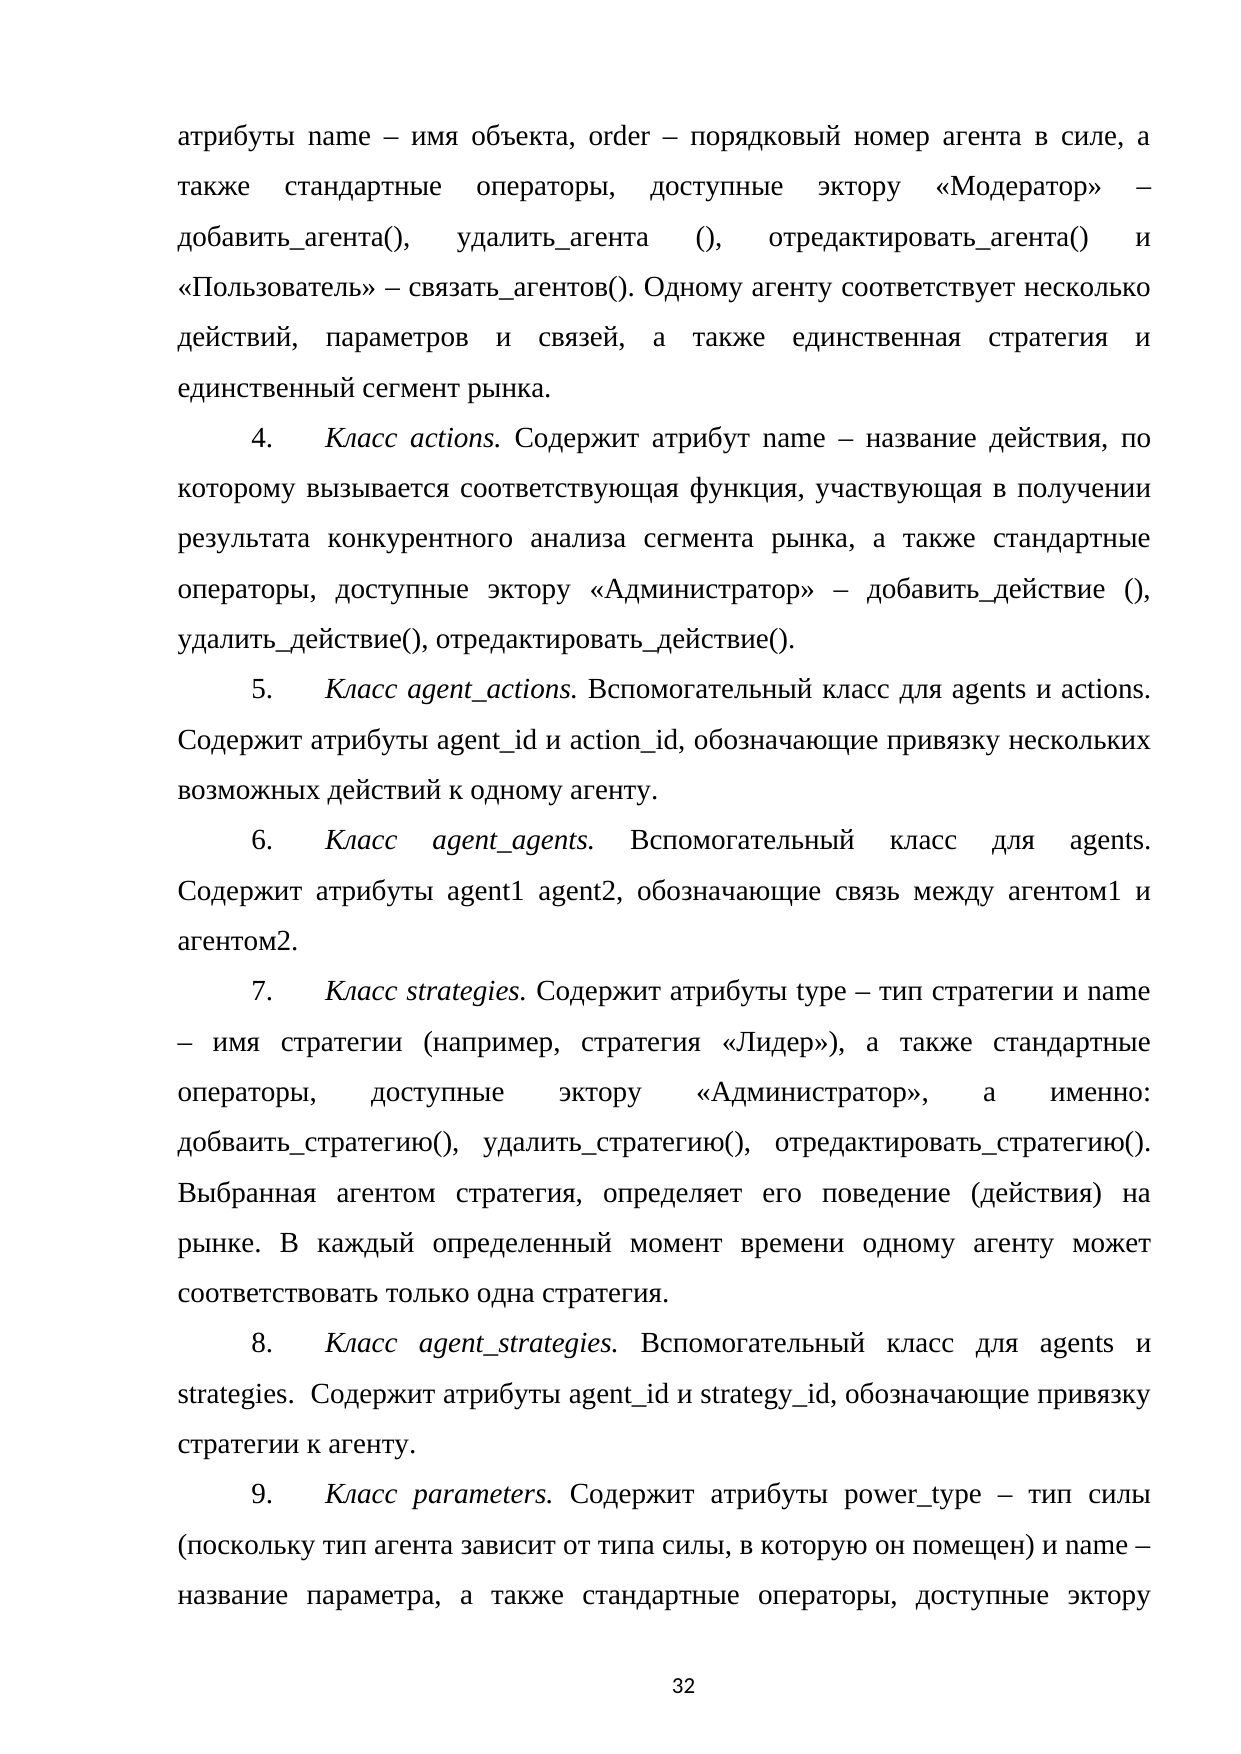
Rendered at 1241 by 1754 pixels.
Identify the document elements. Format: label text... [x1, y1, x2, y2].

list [177, 1477, 1152, 1611]
list Класс strategies. Содержит атрибуты type – тип стратегии и name – имя стратегии (например, стратегия «Лидер»), а также стандартные операторы, доступные эктору «Администратор», а именно: добваить_стратегию(), удалить_стратегию(), отредактировать_стратегию(). Выбранная агентом стратегия, определяет его поведение (действия) на рынке. В каждый определенный момент времени одному агенту может соответствовать только одна стратегия. [177, 973, 1152, 1309]
list Класс agent_agents. Вспомогательный класс для agents. Содержит атрибуты agent1 agent2, обозначающие связь между агентом1 и агентом2. [177, 822, 1152, 957]
list Класс agent_strategies. Вспомогательный класс для agents и strategies. Содержит атрибуты agent_id и strategy_id, обозначающие привязку стратегии к агенту. [177, 1326, 1152, 1460]
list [177, 118, 1152, 403]
list Класс actions. Содержит атрибут name – название действия, по которому вызывается соответствующая функция, участвующая в получении результата конкурентного анализа сегмента рынка, а также стандартные операторы, доступные эктору «Администратор» – добавить_действие (), удалить_действие(), отредактировать_действие(). [177, 420, 1152, 655]
list Класс agent_actions. Вспомогательный класс для agents и actions. Содержит атрибуты agent_id и action_id, обозначающие привязку нескольких возможных действий к одному агенту. [177, 672, 1152, 806]
